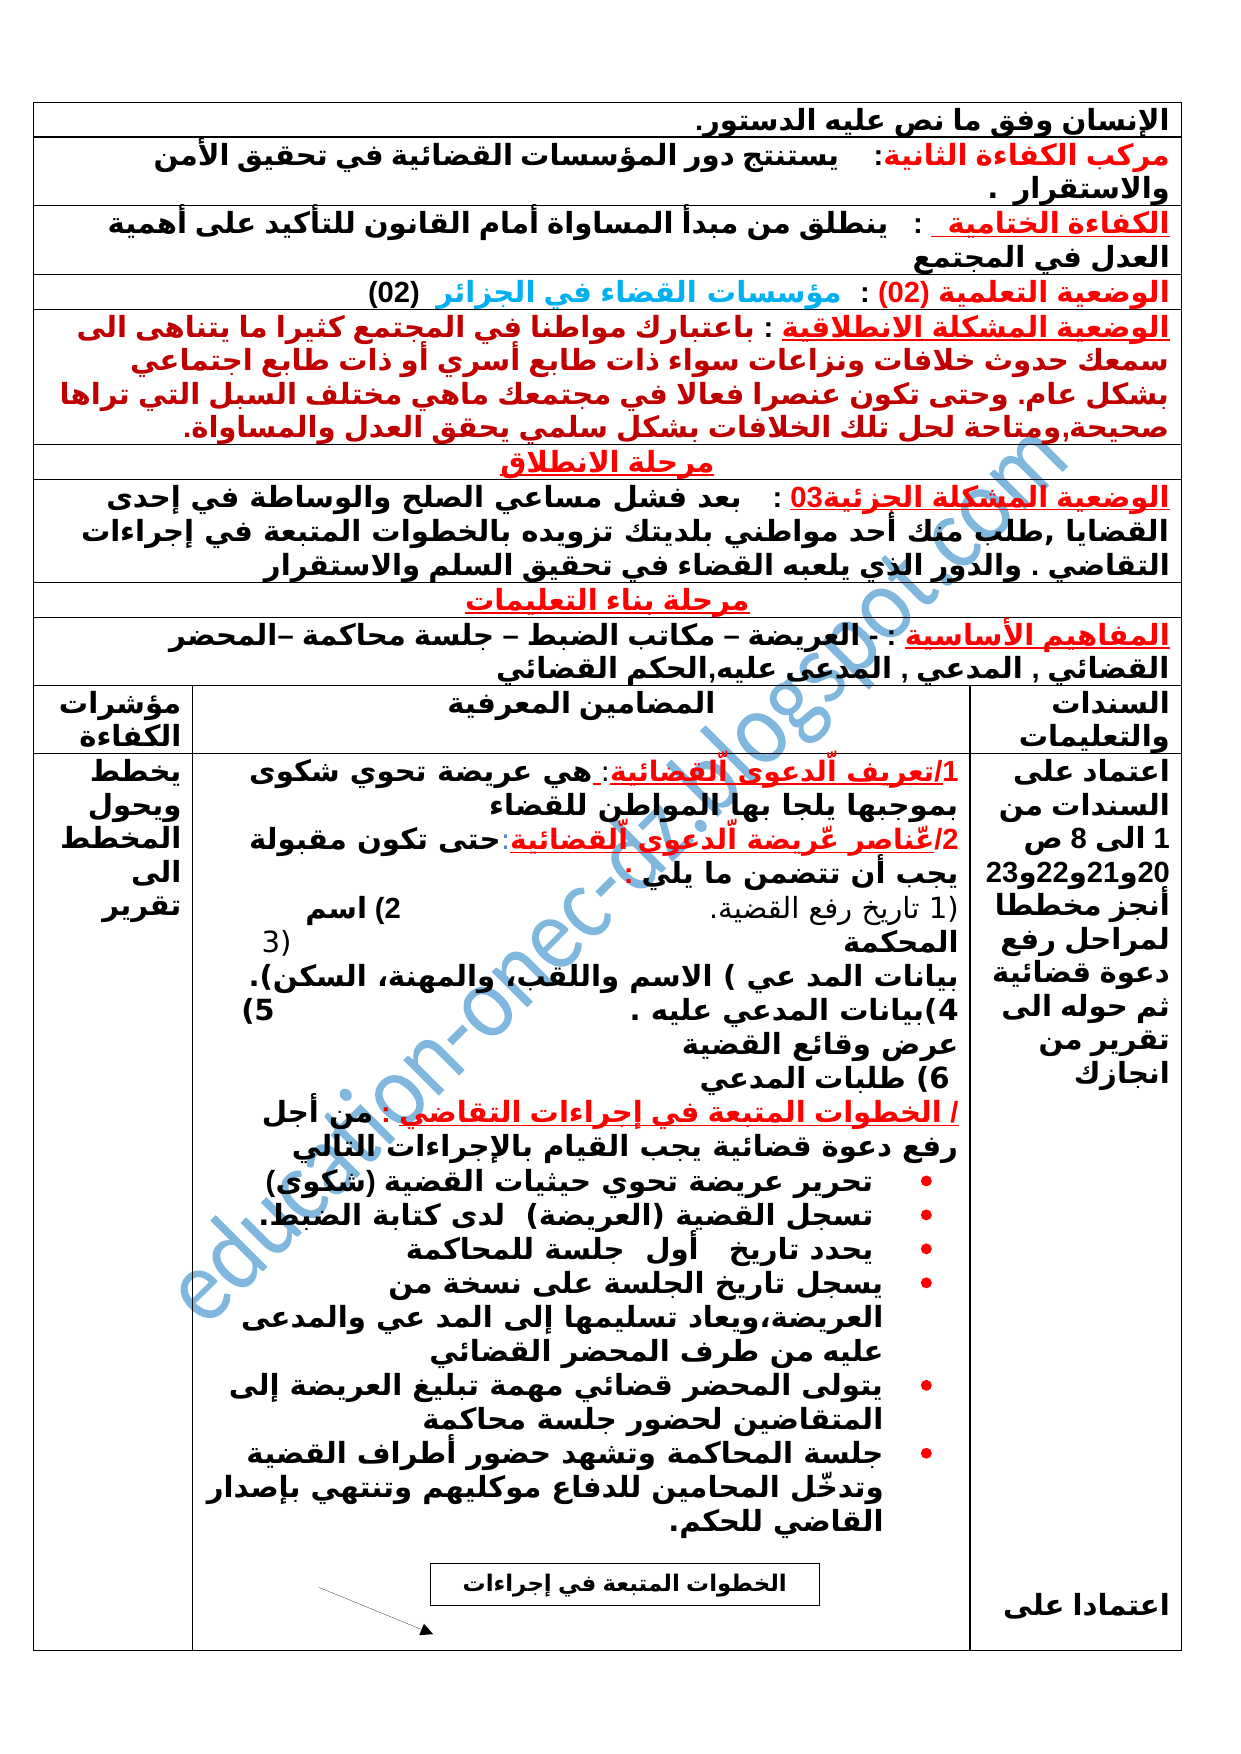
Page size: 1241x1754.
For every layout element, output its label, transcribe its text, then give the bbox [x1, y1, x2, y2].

table_cell الكفاءة الختامية : ينطلق من مبدأ المساواة أمام القانون للتأكيد على أهمية العدل في المجتمع [34, 206, 1181, 273]
table_cell مرحلة الانطلاق [34, 445, 1181, 479]
table_cell الوضعية التعلمية (02) : مؤسسات القضاء في الجزائر (02) [34, 275, 1181, 309]
table_cell الوضعية المشكلة الانطلاقية : باعتبارك مواطنا في المجتمع كثيرا ما يتناهى الى سمعك حدوث خلافات ونزاعات سواء ذات طابع أسري أو ذات طابع اجتماعي بشكل عام. وحتى تكون عنصرا فعالا في مجتمعك ماهي مختلف السبل التي تراها صحيحة,ومتاحة لحل تلك الخلافات بشكل سلمي يحقق العدل والمساواة. [34, 310, 1181, 444]
table_cell السندات والتعليمات [971, 686, 1181, 753]
table_cell مرحلة بناء التعليمات [34, 583, 1181, 617]
table_cell المفاهيم الأساسية : - العريضة – مكاتب الضبط – جلسة محاكمة –المحضر القضائي , المدعي , المدعى عليه,الحكم القضائي [34, 618, 1181, 685]
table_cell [34, 103, 1181, 136]
table_cell مؤشرات الكفاءة [34, 686, 192, 753]
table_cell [193, 754, 969, 1650]
table_cell مركب الكفاءة الثانية: يستنتج دور المؤسسات القضائية في تحقيق الأمن والاستقرار . [34, 138, 1181, 205]
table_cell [34, 754, 192, 1650]
table_cell الوضعية المشكلة الجزئية03 : بعد فشل مساعي الصلح والوساطة في إحدى القضايا ,طلب منك أحد مواطني بلديتك تزويده بالخطوات المتبعة في إجراءات التقاضي . والدور الذي يلعبه القضاء في تحقيق السلم والاستقرار [34, 480, 1181, 582]
table_cell المضامين المعرفية [193, 686, 969, 753]
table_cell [971, 754, 1181, 1650]
